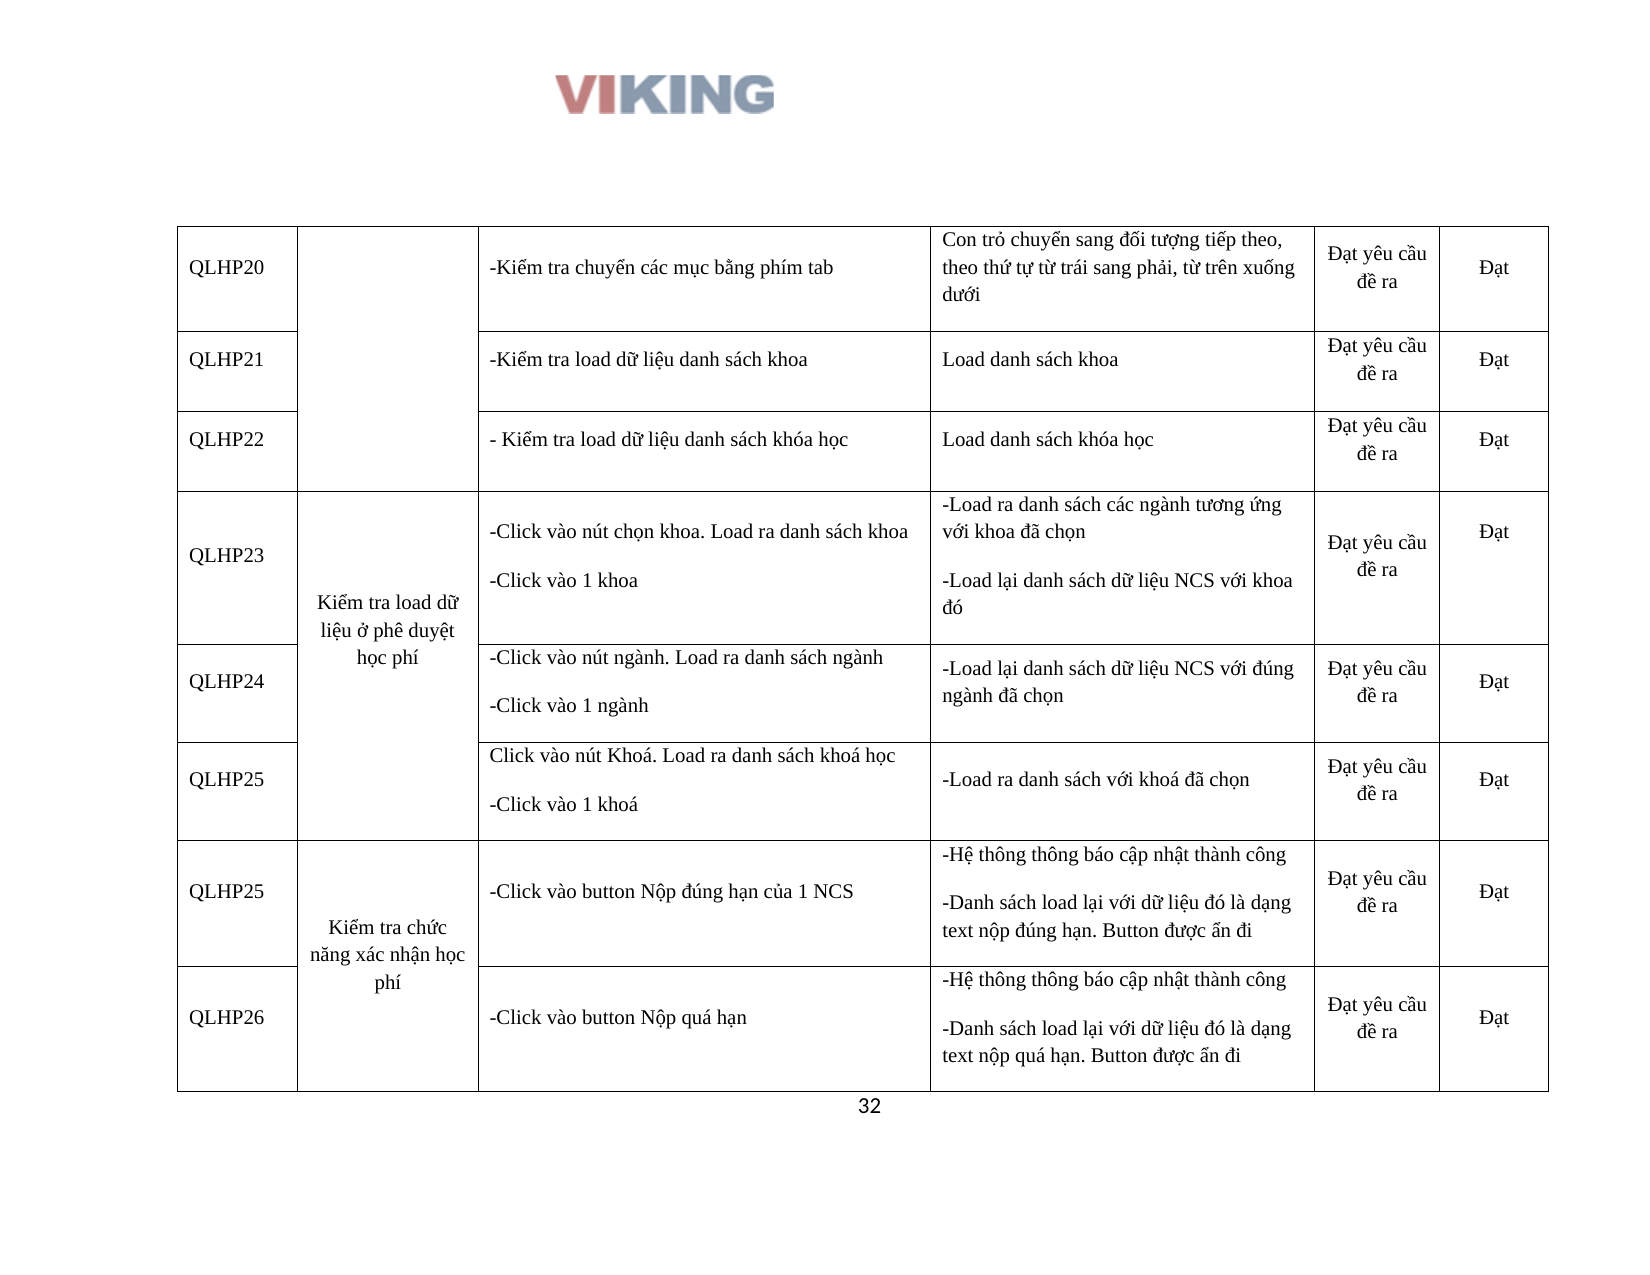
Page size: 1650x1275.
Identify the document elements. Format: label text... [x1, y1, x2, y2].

table_cell Load danh sách khoa [931, 332, 1314, 411]
table_cell QLHP24 [178, 645, 297, 742]
table_cell -Click vào nút chọn khoa. Load ra danh sách khoa -Click vào 1 khoa [479, 492, 930, 644]
table_cell Đạt yêu cầu đề ra [1315, 412, 1439, 491]
table_cell Đạt [1440, 645, 1548, 742]
table_cell -Hệ thông thông báo cập nhật thành công -Danh sách load lại với dữ liệu đó là dạng text nộp quá hạn. Button được ẩn đi [931, 967, 1314, 1091]
table_cell Đạt [1440, 492, 1548, 644]
table_cell - Kiểm tra load dữ liệu danh sách khóa học [479, 412, 930, 491]
table_cell Đạt [1440, 227, 1548, 331]
picture [555, 75, 774, 114]
table_cell Đạt [1440, 412, 1548, 491]
table_cell QLHP26 [178, 967, 297, 1091]
table_cell QLHP22 [178, 412, 297, 491]
table_cell Đạt yêu cầu đề ra [1315, 492, 1439, 644]
table_cell -Load ra danh sách các ngành tương ứng với khoa đã chọn -Load lại danh sách dữ liệu NCS với khoa đó [931, 492, 1314, 644]
table_cell QLHP25 [178, 841, 297, 966]
table_cell QLHP23 [178, 492, 297, 644]
table_cell QLHP20 [178, 227, 297, 331]
table_cell Đạt [1440, 841, 1548, 966]
table_cell -Kiểm tra load dữ liệu danh sách khoa [479, 332, 930, 411]
table_cell QLHP21 [178, 332, 297, 411]
table_cell Đạt yêu cầu đề ra [1315, 743, 1439, 840]
table_cell -Load lại danh sách dữ liệu NCS với đúng ngành đã chọn [931, 645, 1314, 742]
table_cell -Click vào button Nộp đúng hạn của 1 NCS [479, 841, 930, 966]
table_cell Đạt [1440, 967, 1548, 1091]
table_cell -Load ra danh sách với khoá đã chọn [931, 743, 1314, 840]
table_cell -Kiểm tra chuyển các mục bằng phím tab [479, 227, 930, 331]
table_cell QLHP25 [178, 743, 297, 840]
table_cell -Click vào nút ngành. Load ra danh sách ngành -Click vào 1 ngành [479, 645, 930, 742]
table_cell Con trỏ chuyển sang đối tượng tiếp theo, theo thứ tự từ trái sang phải, từ trên xuống dưới [931, 227, 1314, 331]
table_cell Đạt yêu cầu đề ra [1315, 645, 1439, 742]
table_cell Đạt [1440, 332, 1548, 411]
table_cell Kiểm tra chức năng xác nhận học phí [298, 841, 478, 1091]
table_cell Đạt yêu cầu đề ra [1315, 332, 1439, 411]
table_cell Đạt yêu cầu đề ra [1315, 967, 1439, 1091]
table_cell Click vào nút Khoá. Load ra danh sách khoá học -Click vào 1 khoá [479, 743, 930, 840]
table_cell Đạt yêu cầu đề ra [1315, 227, 1439, 331]
table_cell Load danh sách khóa học [931, 412, 1314, 491]
table_cell Kiểm tra load dữ liệu ở phê duyệt học phí [298, 492, 478, 840]
table_cell Đạt yêu cầu đề ra [1315, 841, 1439, 966]
table_cell Đạt [1440, 743, 1548, 840]
table_cell -Click vào button Nộp quá hạn [479, 967, 930, 1091]
table_cell -Hệ thông thông báo cập nhật thành công -Danh sách load lại với dữ liệu đó là dạng text nộp đúng hạn. Button được ẩn đi [931, 841, 1314, 966]
